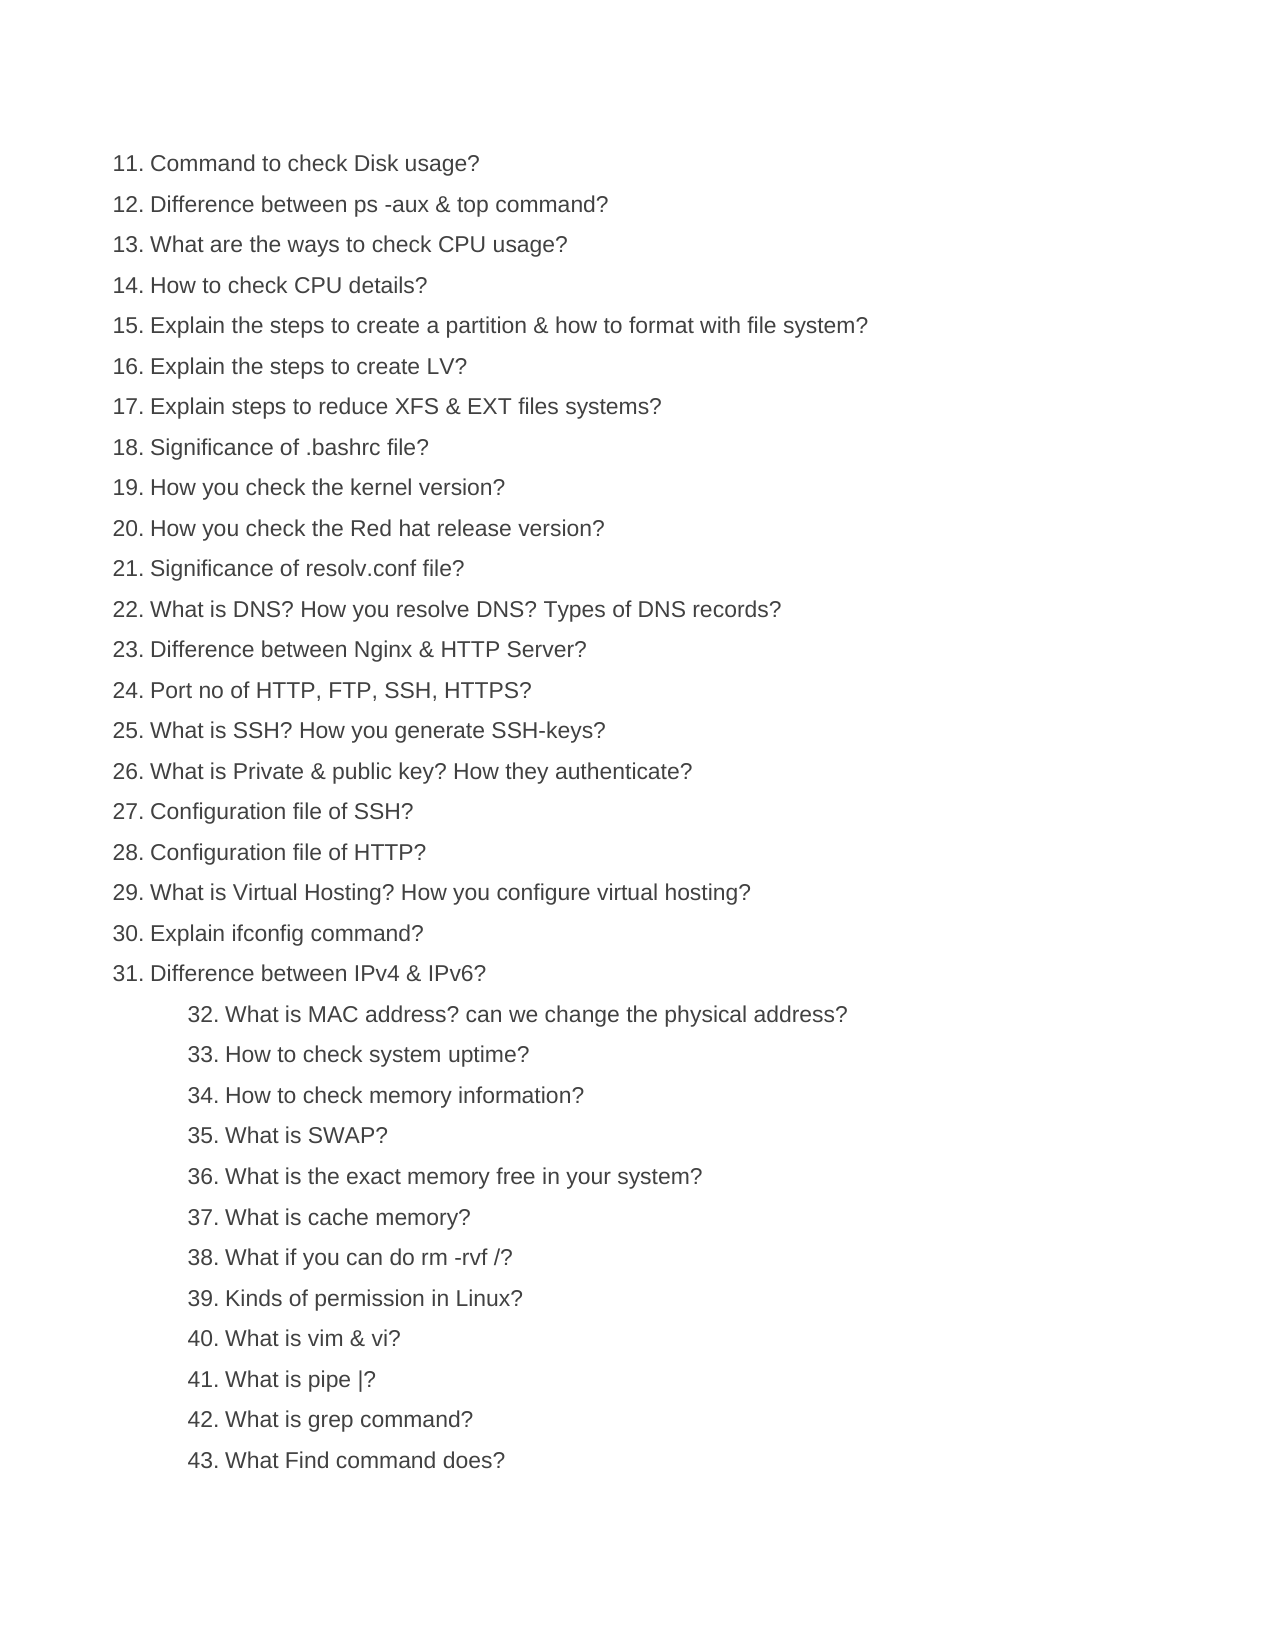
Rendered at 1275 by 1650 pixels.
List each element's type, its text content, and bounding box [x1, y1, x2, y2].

list How you check the kernel version? [112, 474, 1125, 501]
list How to check CPU details? [112, 272, 1125, 298]
list What Find command does? [187, 1447, 1125, 1473]
list What is SWAP? [187, 1122, 1125, 1149]
list Port no of HTTP, FTP, SSH, HTTPS? [112, 677, 1125, 703]
list Explain steps to reduce XFS & EXT files systems? [112, 393, 1125, 419]
list Significance of resolv.conf file? [112, 555, 1125, 582]
list What is vim & vi? [187, 1325, 1125, 1351]
list What are the ways to check CPU usage? [112, 231, 1125, 257]
list What is SSH? How you generate SSH-keys? [112, 717, 1125, 744]
list Configuration file of HTTP? [112, 839, 1125, 865]
list What is the exact memory free in your system? [187, 1163, 1125, 1189]
list How you check the Red hat release version? [112, 515, 1125, 541]
list Configuration file of SSH? [112, 798, 1125, 825]
list What is DNS? How you resolve DNS? Types of DNS records? [112, 596, 1125, 622]
list What if you can do rm -rvf /? [187, 1244, 1125, 1270]
list What is Private & public key? How they authenticate? [112, 758, 1125, 784]
list Difference between IPv4 & IPv6? [112, 960, 1125, 987]
list What is grep command? [187, 1406, 1125, 1432]
list Explain ifconfig command? [112, 920, 1125, 946]
list Command to check Disk usage? [112, 150, 1125, 176]
list What is pipe |? [187, 1366, 1125, 1392]
list Difference between ps -aux & top command? [112, 191, 1125, 217]
list Significance of .bashrc file? [112, 434, 1125, 460]
list What is MAC address? can we change the physical address? [187, 1001, 1125, 1027]
list How to check system uptime? [187, 1041, 1125, 1068]
list What is cache memory? [187, 1203, 1125, 1230]
list Difference between Nginx & HTTP Server? [112, 636, 1125, 663]
list Explain the steps to create a partition & how to format with file system? [112, 312, 1125, 338]
list How to check memory information? [187, 1082, 1125, 1108]
list Explain the steps to create LV? [112, 353, 1125, 379]
list Kinds of permission in Linux? [187, 1284, 1125, 1311]
list What is Virtual Hosting? How you configure virtual hosting? [112, 879, 1125, 906]
